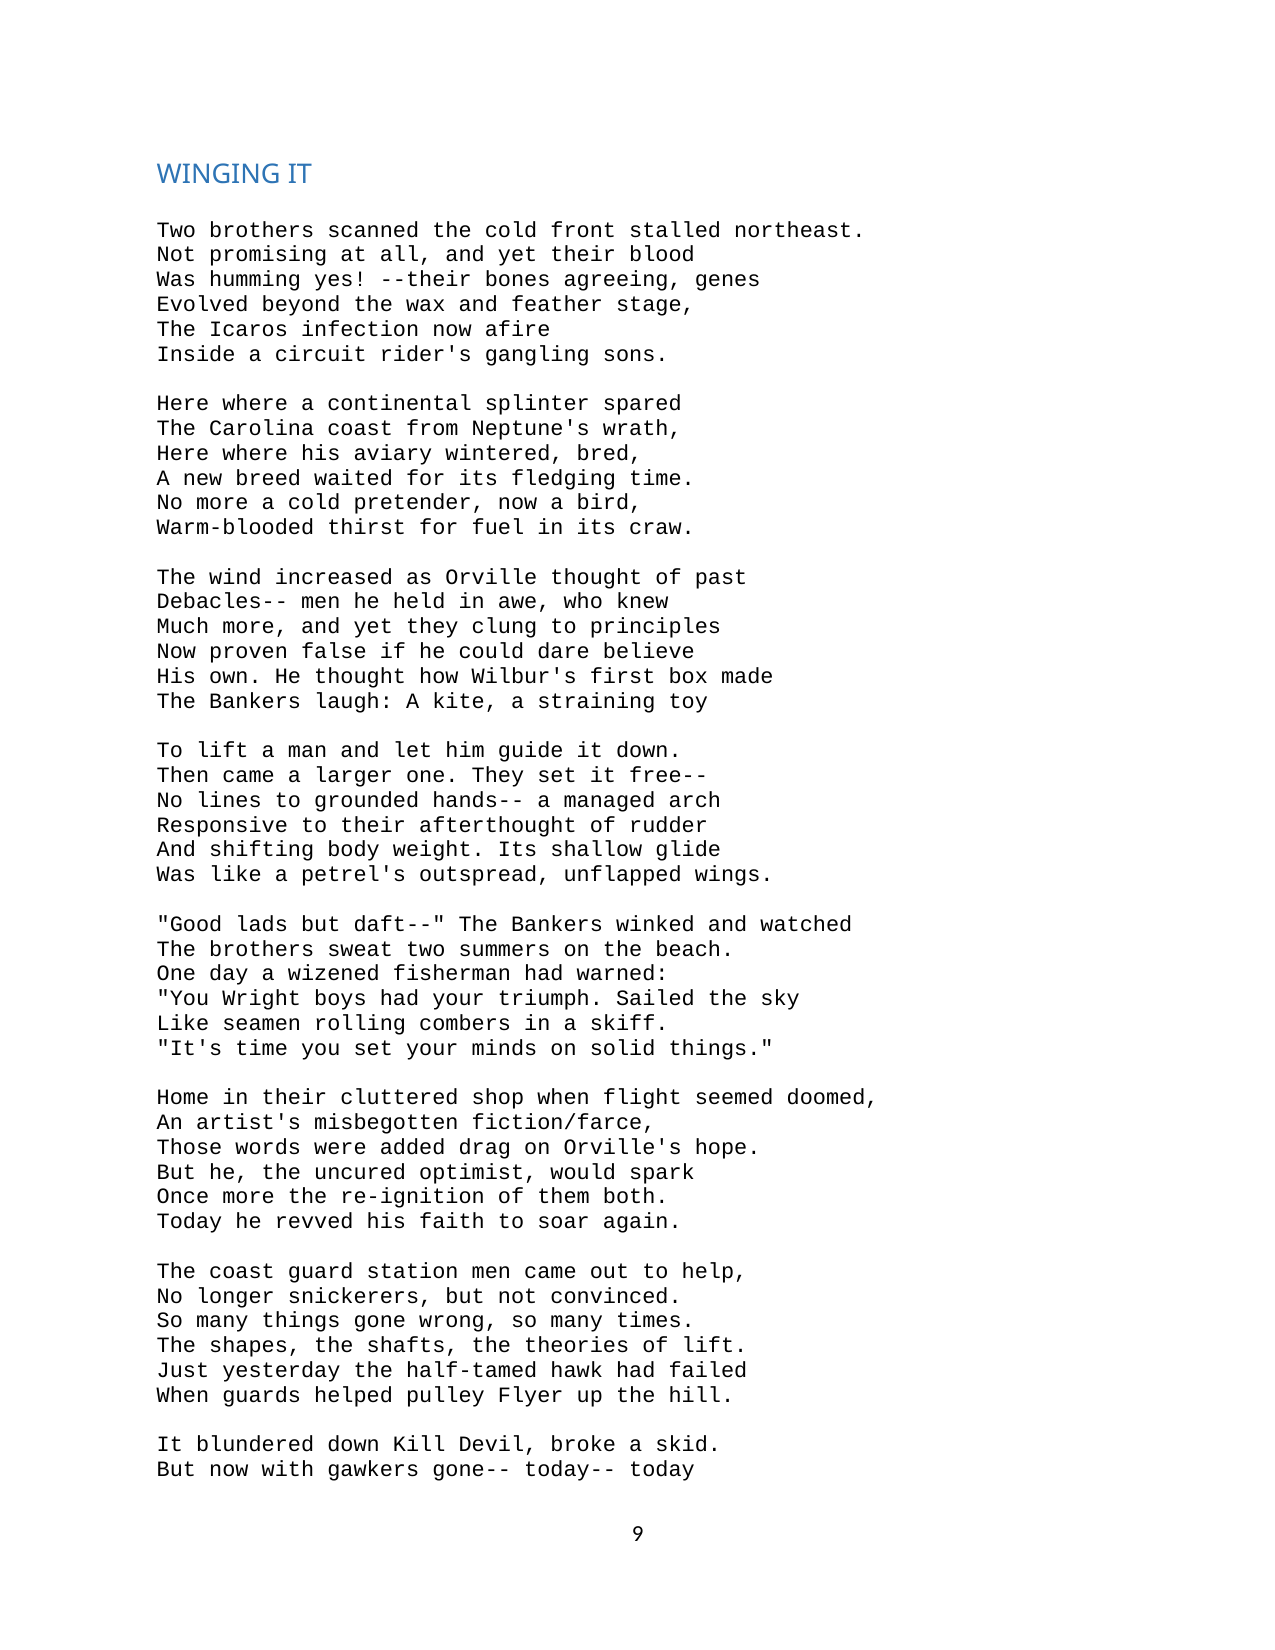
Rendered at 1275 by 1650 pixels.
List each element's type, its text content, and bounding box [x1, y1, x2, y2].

text But he, the uncured optimist, would spark [156, 1161, 1118, 1186]
text Responsive to their afterthought of rudder [156, 814, 1118, 838]
text Was like a petrel's outspread, unflapped wings. [156, 863, 1118, 888]
text Debacles-- men he held in awe, who knew [156, 591, 1118, 615]
text No lines to grounded hands-- a managed arch [156, 789, 1118, 814]
text Two brothers scanned the cold front stalled northeast. [156, 219, 1118, 243]
text No longer snickerers, but not convinced. [156, 1285, 1118, 1309]
text Just yesterday the half-tamed hawk had failed [156, 1359, 1118, 1384]
text So many things gone wrong, so many times. [156, 1309, 1118, 1334]
text Home in their cluttered shop when flight seemed doomed, [156, 1086, 1118, 1111]
text The shapes, the shafts, the theories of lift. [156, 1334, 1118, 1359]
text No more a cold pretender, now a bird, [156, 491, 1118, 516]
text When guards helped pulley Flyer up the hill. [156, 1384, 1118, 1409]
text "Good lads but daft--" The Bankers winked and watched [156, 913, 1118, 938]
text Warm-blooded thirst for fuel in its craw. [156, 516, 1118, 541]
text The brothers sweat two summers on the beach. [156, 938, 1118, 962]
text Inside a circuit rider's gangling sons. [156, 343, 1118, 367]
text His own. He thought how Wilbur's first box made [156, 665, 1118, 690]
text Much more, and yet they clung to principles [156, 615, 1118, 640]
text An artist's misbegotten fiction/farce, [156, 1111, 1118, 1136]
text A new breed waited for its fledging time. [156, 467, 1118, 491]
text "You Wright boys had your triumph. Sailed the sky [156, 987, 1118, 1012]
text But now with gawkers gone-- today-- today [156, 1458, 1118, 1483]
text The Bankers laugh: A kite, a straining toy [156, 690, 1118, 714]
text Then came a larger one. They set it free-- [156, 764, 1118, 789]
text Here where his aviary wintered, bred, [156, 442, 1118, 467]
text Here where a continental splinter spared [156, 392, 1118, 417]
text Once more the re-ignition of them both. [156, 1186, 1118, 1210]
text "It's time you set your minds on solid things." [156, 1037, 1118, 1062]
text It blundered down Kill Devil, broke a skid. [156, 1433, 1118, 1458]
text The Icaros infection now afire [156, 318, 1118, 343]
text Now proven false if he could dare believe [156, 640, 1118, 665]
text The coast guard station men came out to help, [156, 1260, 1118, 1285]
text The Carolina coast from Neptune's wrath, [156, 417, 1118, 442]
text Those words were added drag on Orville's hope. [156, 1136, 1118, 1161]
text To lift a man and let him guide it down. [156, 739, 1118, 764]
text The wind increased as Orville thought of past [156, 566, 1118, 591]
text Like seamen rolling combers in a skiff. [156, 1012, 1118, 1037]
subtitle WINGING IT [156, 154, 1118, 191]
text One day a wizened fisherman had warned: [156, 962, 1118, 987]
text Today he revved his faith to soar again. [156, 1210, 1118, 1235]
text Was humming yes! --their bones agreeing, genes [156, 268, 1118, 293]
text Evolved beyond the wax and feather stage, [156, 293, 1118, 318]
text And shifting body weight. Its shallow glide [156, 838, 1118, 863]
text Not promising at all, and yet their blood [156, 243, 1118, 268]
